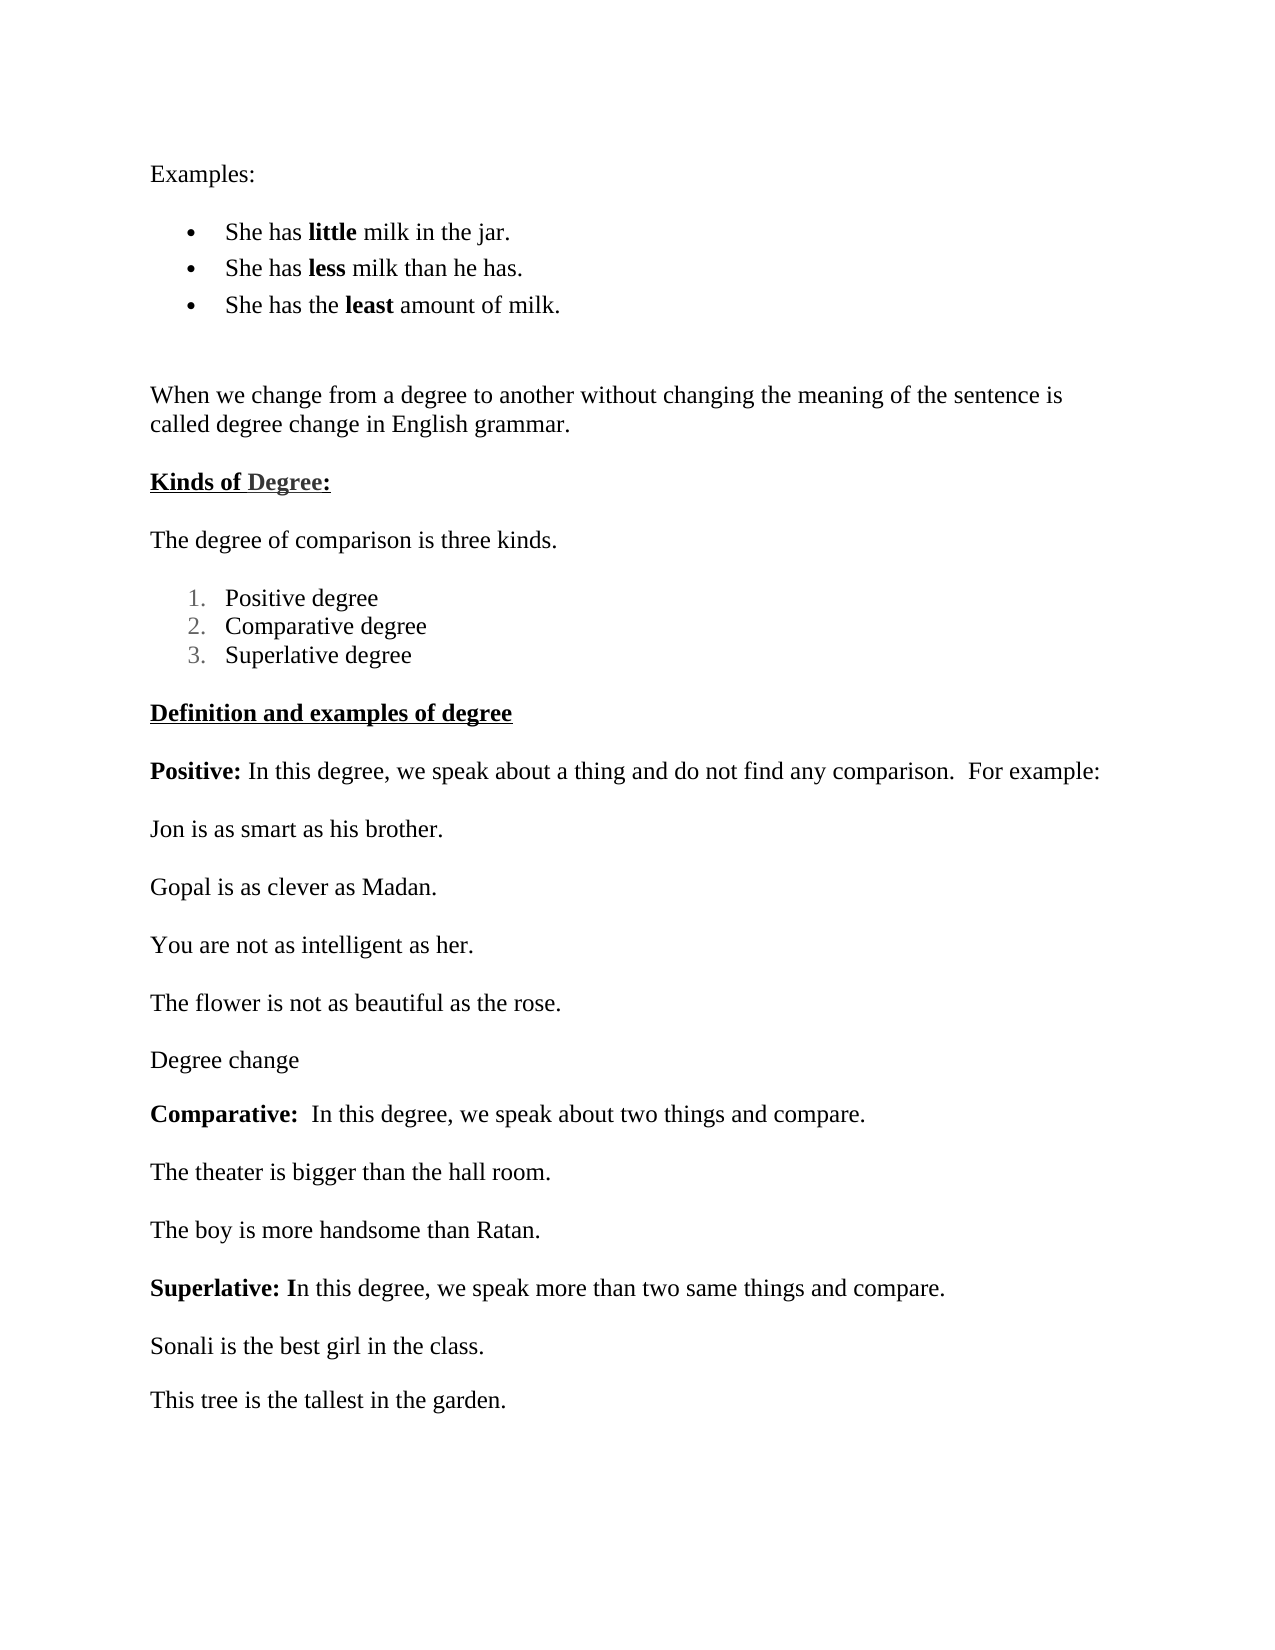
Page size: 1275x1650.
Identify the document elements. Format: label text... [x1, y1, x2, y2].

text Examples: [150, 150, 1125, 187]
list She has less milk than he has. [187, 253, 1125, 282]
text You are not as intelligent as her. [150, 930, 1125, 958]
list Comparative degree [187, 611, 1125, 640]
text When we change from a degree to another without changing the meaning of the sentence is called degree change in English grammar. [150, 380, 1125, 438]
list She has little milk in the jar. [187, 217, 1125, 245]
text The degree of comparison is three kinds. [150, 525, 1125, 553]
list Positive degree [187, 583, 1125, 611]
text The boy is more handsome than Ratan. [150, 1215, 1125, 1244]
text Comparative: In this degree, we speak about two things and compare. [150, 1099, 1125, 1128]
text Jon is as smart as his brother. [150, 814, 1125, 843]
text Gopal is as clever as Madan. [150, 872, 1125, 901]
text The theater is bigger than the hall room. [150, 1157, 1125, 1186]
list She has the least amount of milk. [187, 290, 1125, 318]
text This tree is the tallest in the garden. [150, 1385, 1125, 1414]
text Kinds of Degree: [150, 467, 1125, 496]
text The flower is not as beautiful as the rose. [150, 988, 1125, 1016]
text Positive: In this degree, we speak about a thing and do not find any comparison. For example: [150, 756, 1125, 785]
text Sonali is the best girl in the class. [150, 1331, 1125, 1360]
text Degree change [150, 1046, 1125, 1074]
list Superlative degree [187, 640, 1125, 669]
text Definition and examples of degree [150, 698, 1125, 727]
text Superlative: In this degree, we speak more than two same things and compare. [150, 1273, 1125, 1302]
